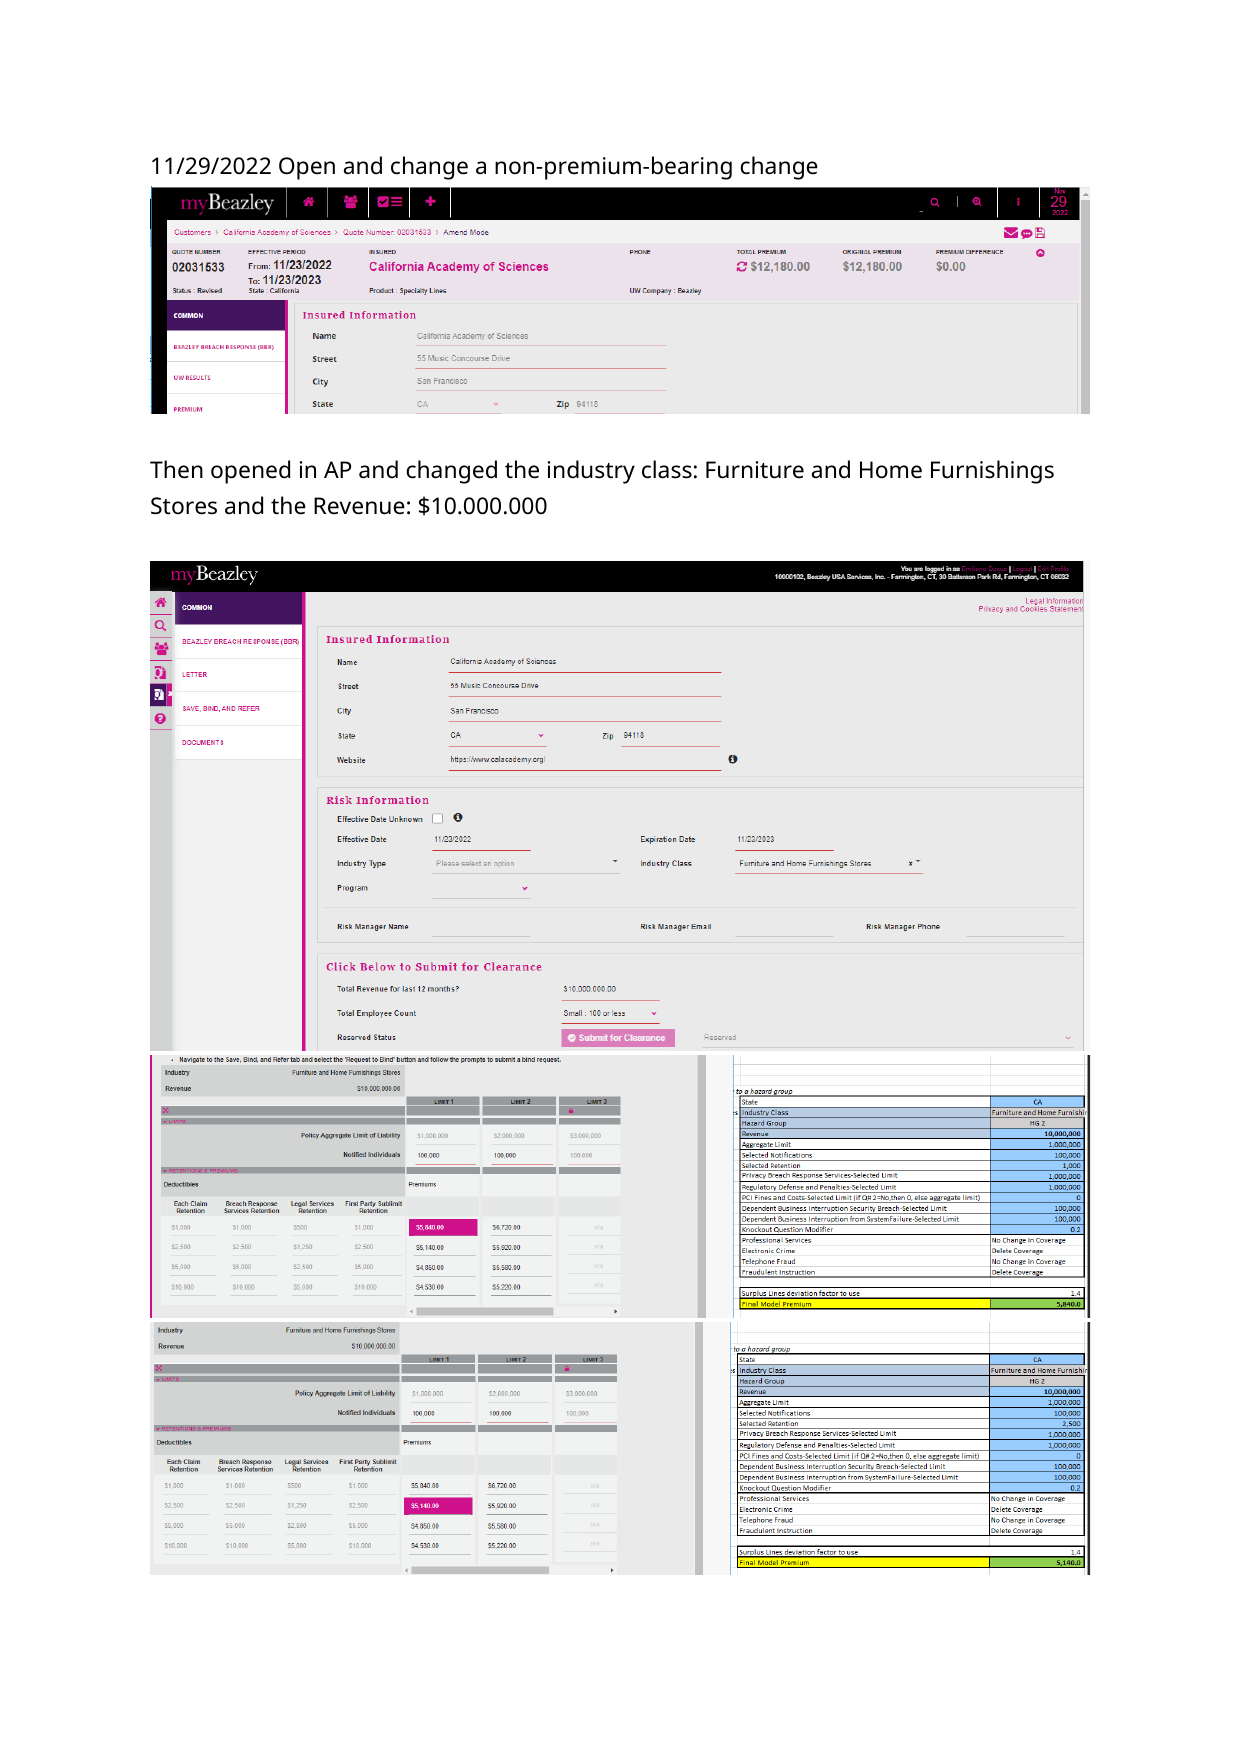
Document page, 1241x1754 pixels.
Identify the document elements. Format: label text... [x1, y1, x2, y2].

picture [150, 561, 1091, 1051]
picture [150, 186, 1091, 414]
picture [150, 1055, 1091, 1318]
text 11/29/2022 Open and change a non-premium-bearing change [150, 150, 1090, 181]
text Then opened in AP and changed the industry class: Furniture and Home Furnishings Stores and the Revenue: $10.000.000 [150, 454, 1090, 521]
picture [150, 1322, 1091, 1575]
